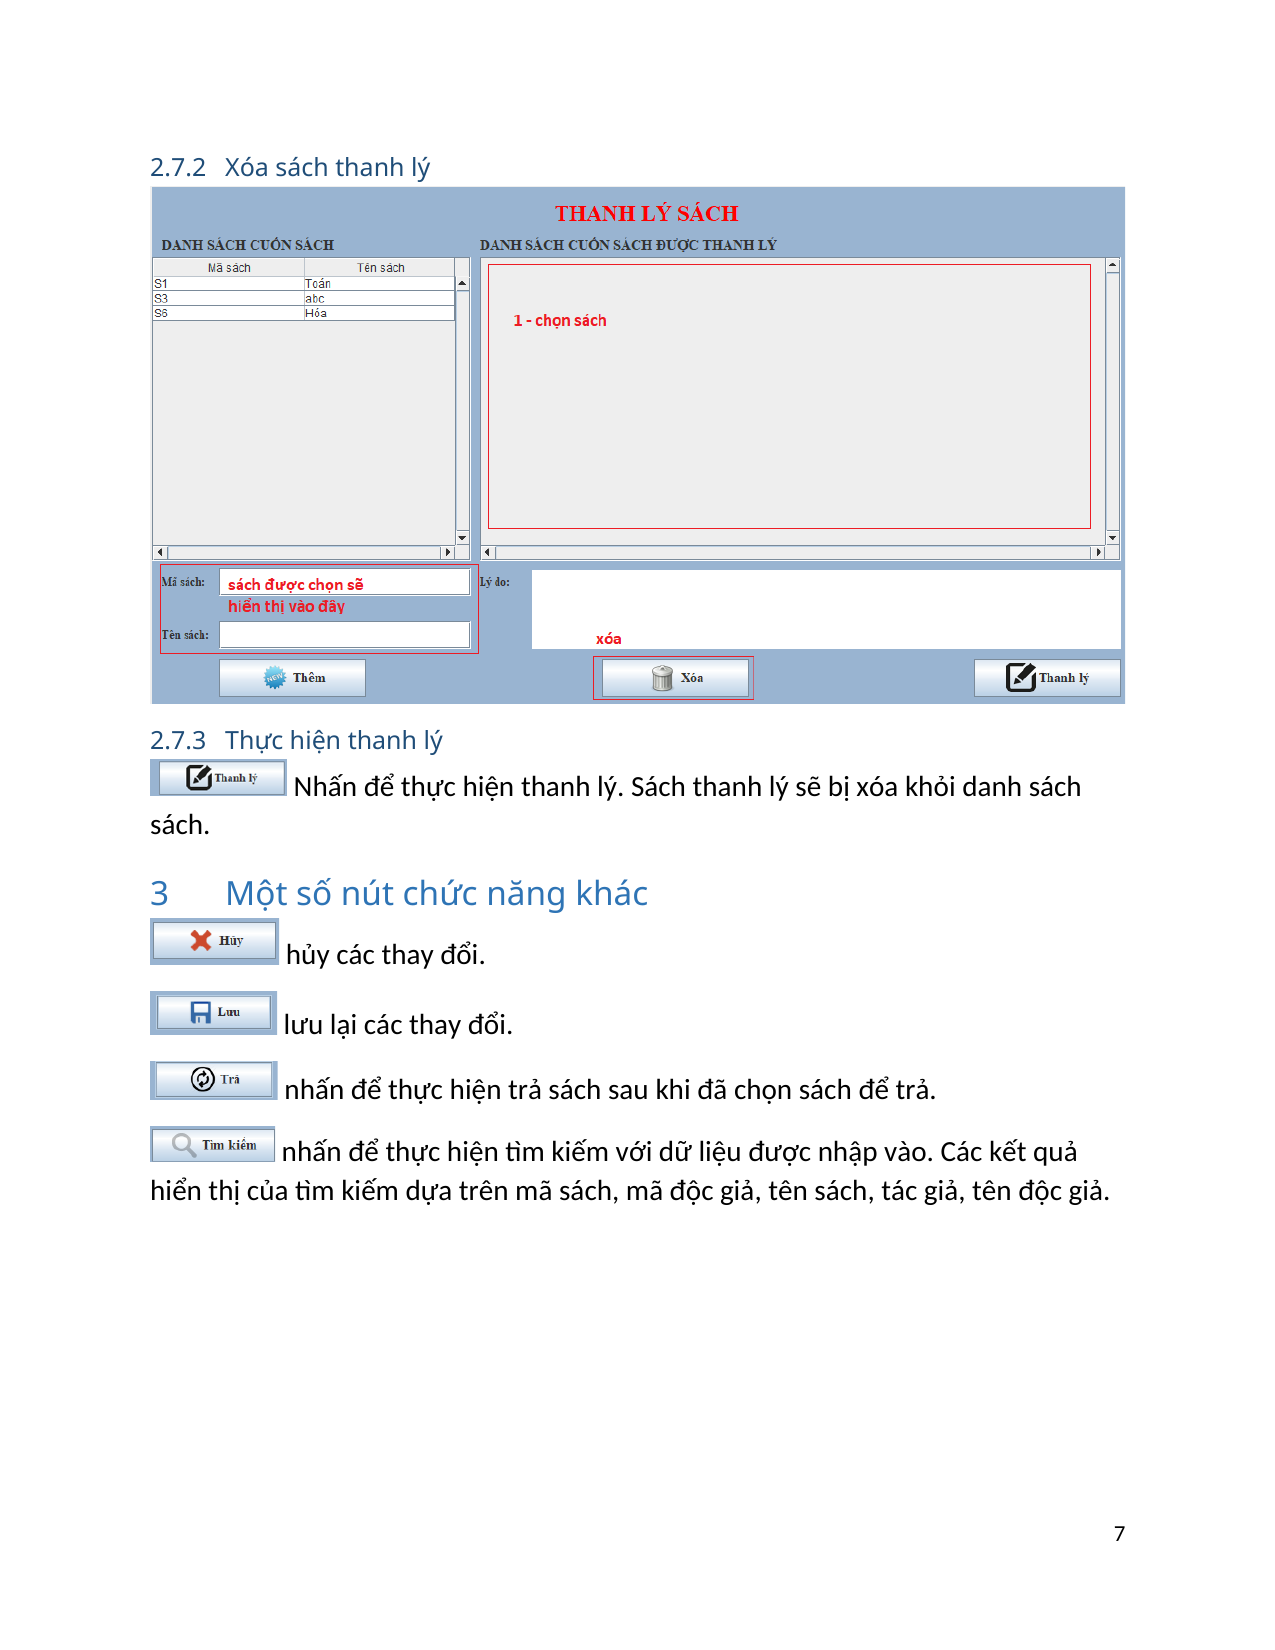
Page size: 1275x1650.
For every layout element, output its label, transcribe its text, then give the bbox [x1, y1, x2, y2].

text Nhấn để thực hiện thanh lý. Sách thanh lý sẽ bị xóa khỏi danh sách sách. [150, 759, 1125, 842]
subtitle Thực hiện thanh lý [150, 723, 1125, 757]
picture [150, 1126, 275, 1162]
subtitle Một số nút chức năng khác [150, 869, 1125, 915]
text nhấn để thực hiện tìm kiếm với dữ liệu được nhập vào. Các kết quả hiển thị của tìm kiếm dựa trên mã sách, mã độc giả, tên sách, tác giả, tên độc giả. [150, 1126, 1125, 1207]
text lưu lại các thay đổi. [150, 991, 1125, 1042]
picture [150, 991, 278, 1035]
text nhấn để thực hiện trả sách sau khi đã chọn sách để trả. [150, 1061, 1125, 1107]
text hủy các thay đổi. [150, 918, 1125, 972]
picture [150, 918, 280, 965]
picture [150, 759, 287, 796]
subtitle Xóa sách thanh lý [150, 150, 1125, 184]
picture [150, 1061, 278, 1100]
picture [150, 186, 1125, 704]
